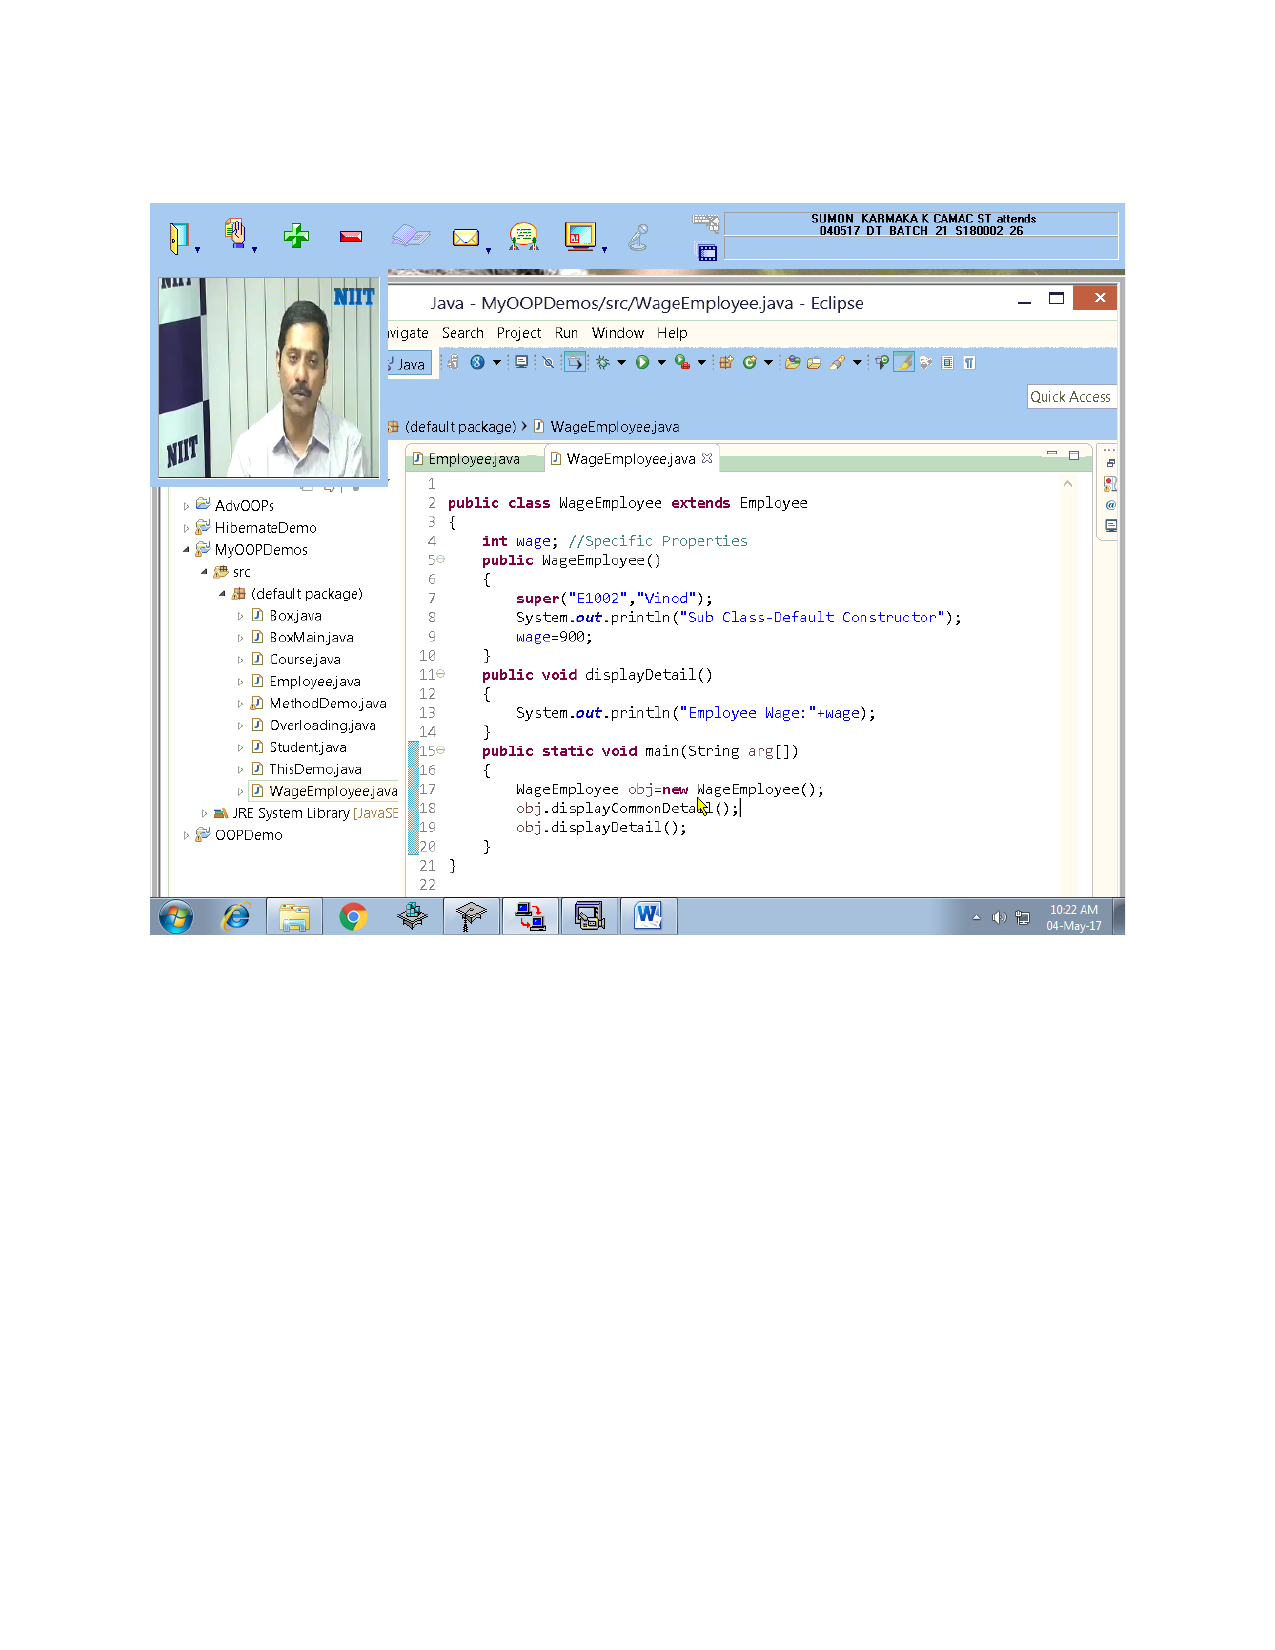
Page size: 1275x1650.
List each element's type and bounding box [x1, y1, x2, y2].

picture [150, 203, 1125, 935]
